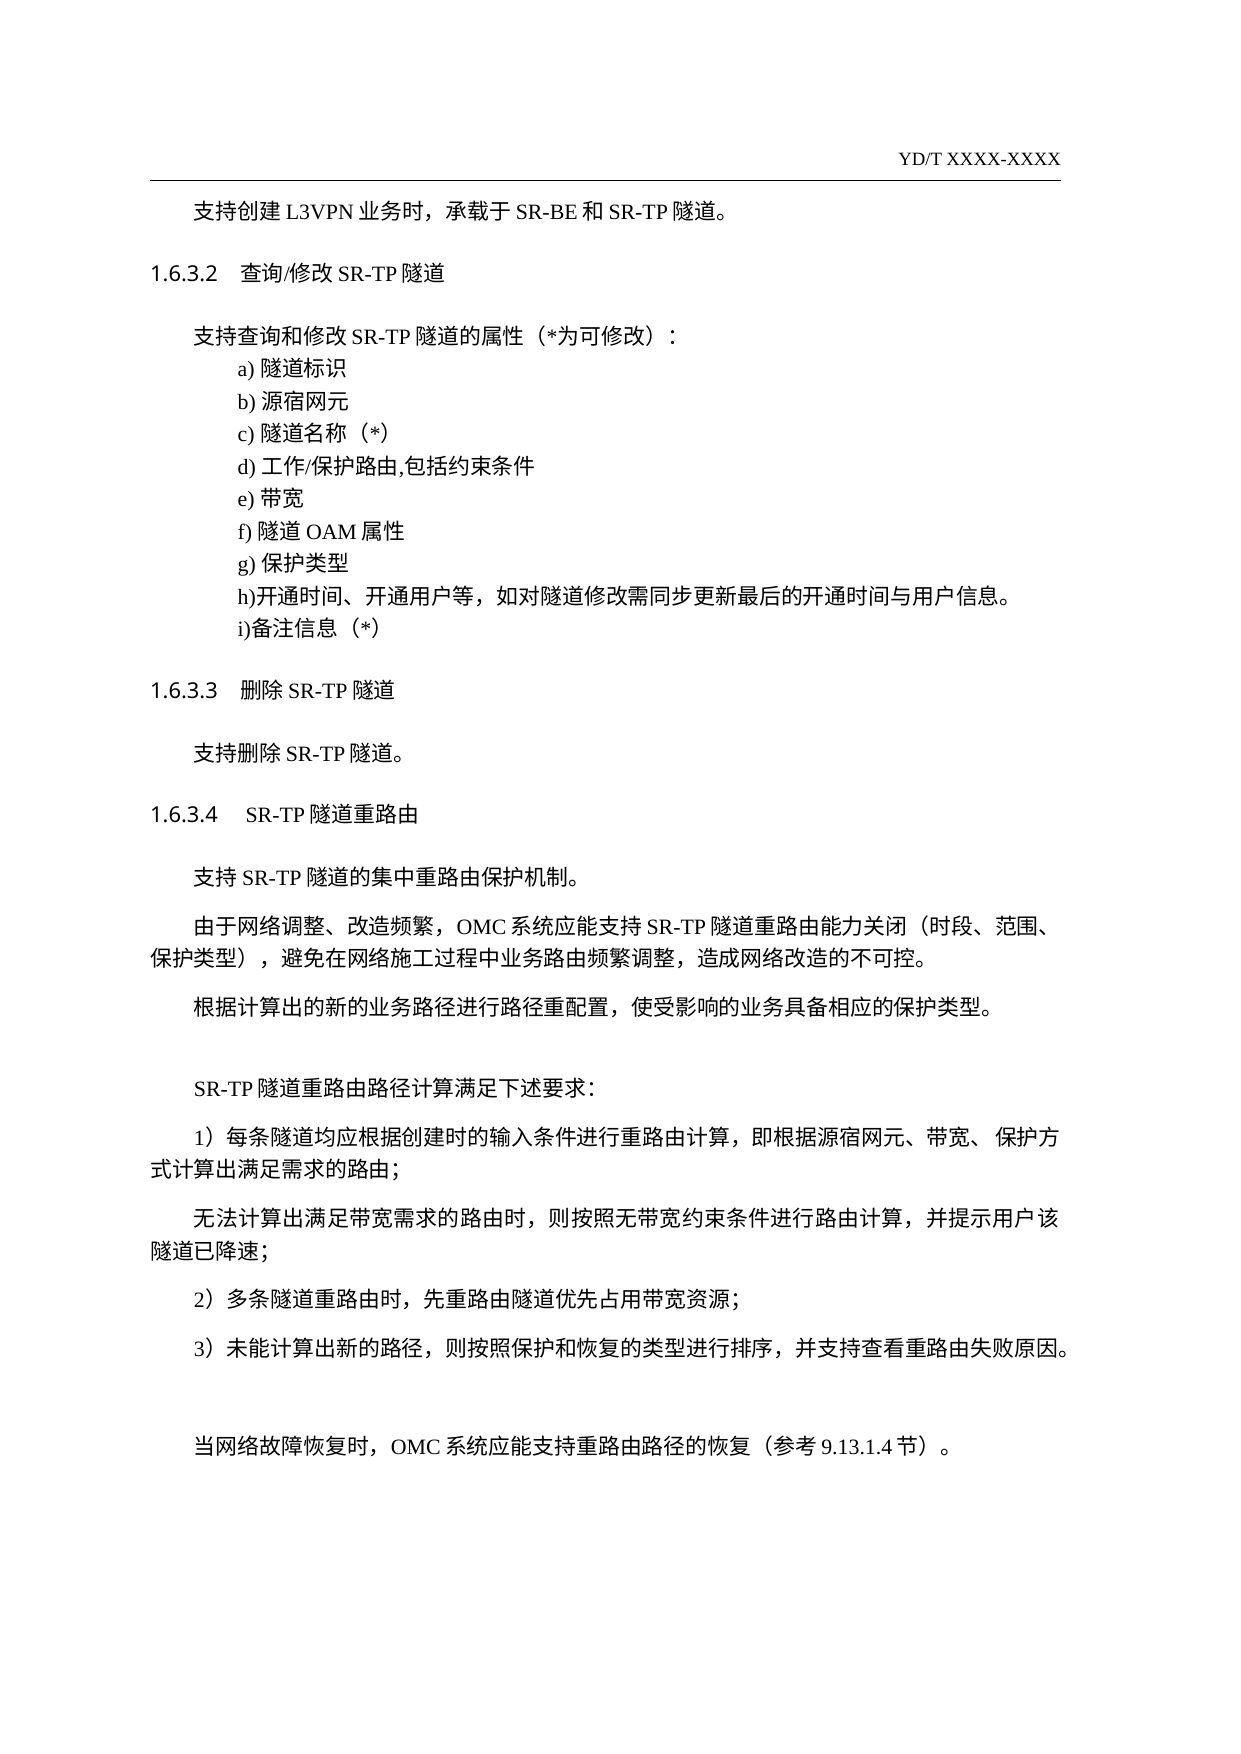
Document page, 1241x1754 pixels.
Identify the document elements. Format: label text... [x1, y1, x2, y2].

text e) 带宽 [237, 481, 1061, 513]
subtitle 删除SR-TP隧道 [150, 672, 1061, 705]
text 支持创建L3VPN业务时，承载于SR-BE和SR-TP隧道。 [150, 194, 1061, 226]
text d) 工作/保护路由,包括约束条件 [237, 448, 1061, 481]
text 无法计算出满足带宽需求的路由时，则按照无带宽约束条件进行路由计算，并提示用户该隧道已降速； [150, 1201, 1061, 1266]
text 支持删除SR-TP隧道。 [150, 735, 1061, 768]
text 2）多条隧道重路由时，先重路由隧道优先占用带宽资源； [150, 1282, 1061, 1314]
text a) 隧道标识 [237, 351, 1061, 383]
text SR-TP隧道重路由路径计算满足下述要求： [150, 1071, 1061, 1103]
text i)备注信息（*） [237, 611, 1061, 643]
text c) 隧道名称（*） [237, 416, 1061, 448]
text 由于网络调整、改造频繁，OMC系统应能支持SR-TP隧道重路由能力关闭（时段、范围、保护类型），避免在网络施工过程中业务路由频繁调整，造成网络改造的不可控。 [150, 908, 1061, 973]
text 1）每条隧道均应根据创建时的输入条件进行重路由计算，即根据源宿网元、带宽、保护方式计算出满足需求的路由； [150, 1119, 1061, 1184]
text 3）未能计算出新的路径，则按照保护和恢复的类型进行排序，并支持查看重路由失败原因。 [150, 1331, 1061, 1363]
subtitle SR-TP隧道重路由 [150, 797, 1061, 829]
text 支持SR-TP隧道的集中重路由保护机制。 [150, 859, 1061, 892]
text h)开通时间、开通用户等，如对隧道修改需同步更新最后的开通时间与用户信息。 [237, 578, 1061, 611]
text f) 隧道OAM属性 [237, 513, 1061, 546]
text b) 源宿网元 [237, 383, 1061, 416]
text 支持查询和修改SR-TP隧道的属性（*为可修改）： [150, 318, 1061, 351]
text 根据计算出的新的业务路径进行路径重配置，使受影响的业务具备相应的保护类型。 [150, 989, 1061, 1022]
subtitle 查询/修改SR-TP隧道 [150, 256, 1061, 288]
text g) 保护类型 [237, 546, 1061, 578]
text 当网络故障恢复时，OMC系统应能支持重路由路径的恢复（参考9.13.1.4节）。 [150, 1428, 1061, 1461]
